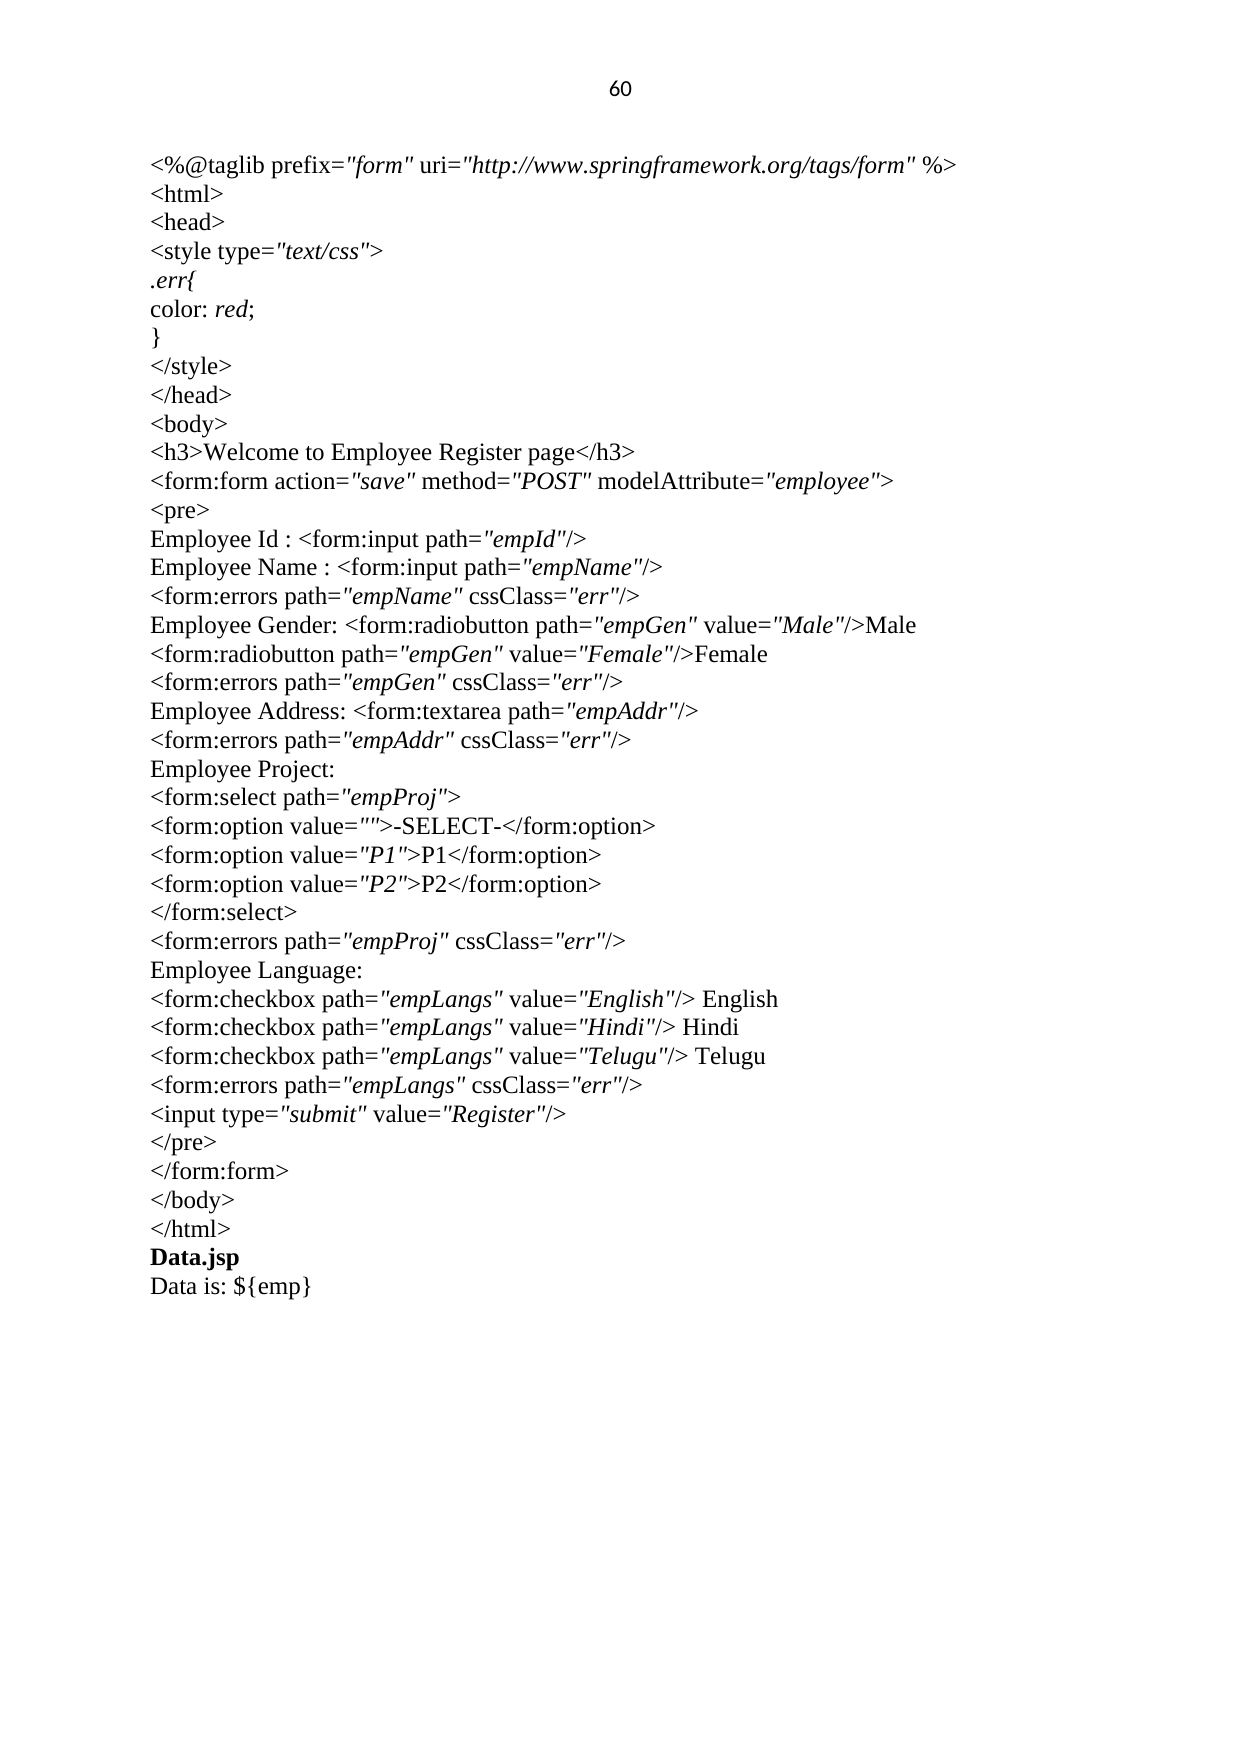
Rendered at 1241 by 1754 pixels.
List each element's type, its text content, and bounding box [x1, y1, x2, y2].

text Employee Gender: <form:radiobutton path="empGen" value="Male"/>Male <form:radiobutton path="empGen" value="Female"/>Female [150, 610, 1090, 667]
text </head> [150, 380, 1090, 409]
text Employee Name : <form:input path="empName"/> [150, 552, 1090, 581]
text </style> [150, 351, 1090, 380]
text <pre> [150, 495, 1090, 524]
text </form:select> [150, 897, 1090, 926]
text <h3>Welcome to Employee Register page</h3> [150, 437, 1090, 466]
text <form:option value="P2">P2</form:option> [150, 869, 1090, 897]
text <form:errors path="empAddr" cssClass="err"/> [150, 725, 1090, 754]
text Employee Project: [150, 754, 1090, 782]
text <input type="submit" value="Register"/> [150, 1099, 1090, 1127]
text </body> [150, 1185, 1090, 1214]
text <form:errors path="empLangs" cssClass="err"/> [150, 1070, 1090, 1099]
text <head> [150, 207, 1090, 236]
text color: red; [150, 294, 1090, 322]
text <style type="text/css"> [150, 236, 1090, 265]
text Employee Id : <form:input path="empId"/> [150, 524, 1090, 552]
text <form:select path="empProj"> [150, 782, 1090, 811]
text <form:errors path="empName" cssClass="err"/> [150, 581, 1090, 610]
text </form:form> [150, 1156, 1090, 1185]
text <form:option value="P1">P1</form:option> [150, 840, 1090, 869]
text <form:checkbox path="empLangs" value="Telugu"/> Telugu [150, 1041, 1090, 1070]
text <form:form action="save" method="POST" modelAttribute="employee"> [150, 466, 1090, 495]
text Employee Language: [150, 955, 1090, 984]
text } [150, 322, 1090, 351]
text <body> [150, 409, 1090, 437]
text <form:option value="">-SELECT-</form:option> [150, 811, 1090, 840]
text <form:errors path="empGen" cssClass="err"/> [150, 667, 1090, 696]
text </html> [150, 1214, 1090, 1242]
text <form:errors path="empProj" cssClass="err"/> [150, 926, 1090, 955]
text <form:checkbox path="empLangs" value="English"/> English [150, 984, 1090, 1012]
text </pre> [150, 1127, 1090, 1156]
text Data is: ${emp} [150, 1271, 1090, 1300]
text <html> [150, 179, 1090, 207]
text Employee Address: <form:textarea path="empAddr"/> [150, 696, 1090, 725]
text <%@taglib prefix="form" uri="http://www.springframework.org/tags/form" %> [150, 150, 1090, 179]
text .err{ [150, 265, 1090, 294]
text Data.jsp [150, 1242, 1090, 1271]
text <form:checkbox path="empLangs" value="Hindi"/> Hindi [150, 1012, 1090, 1041]
